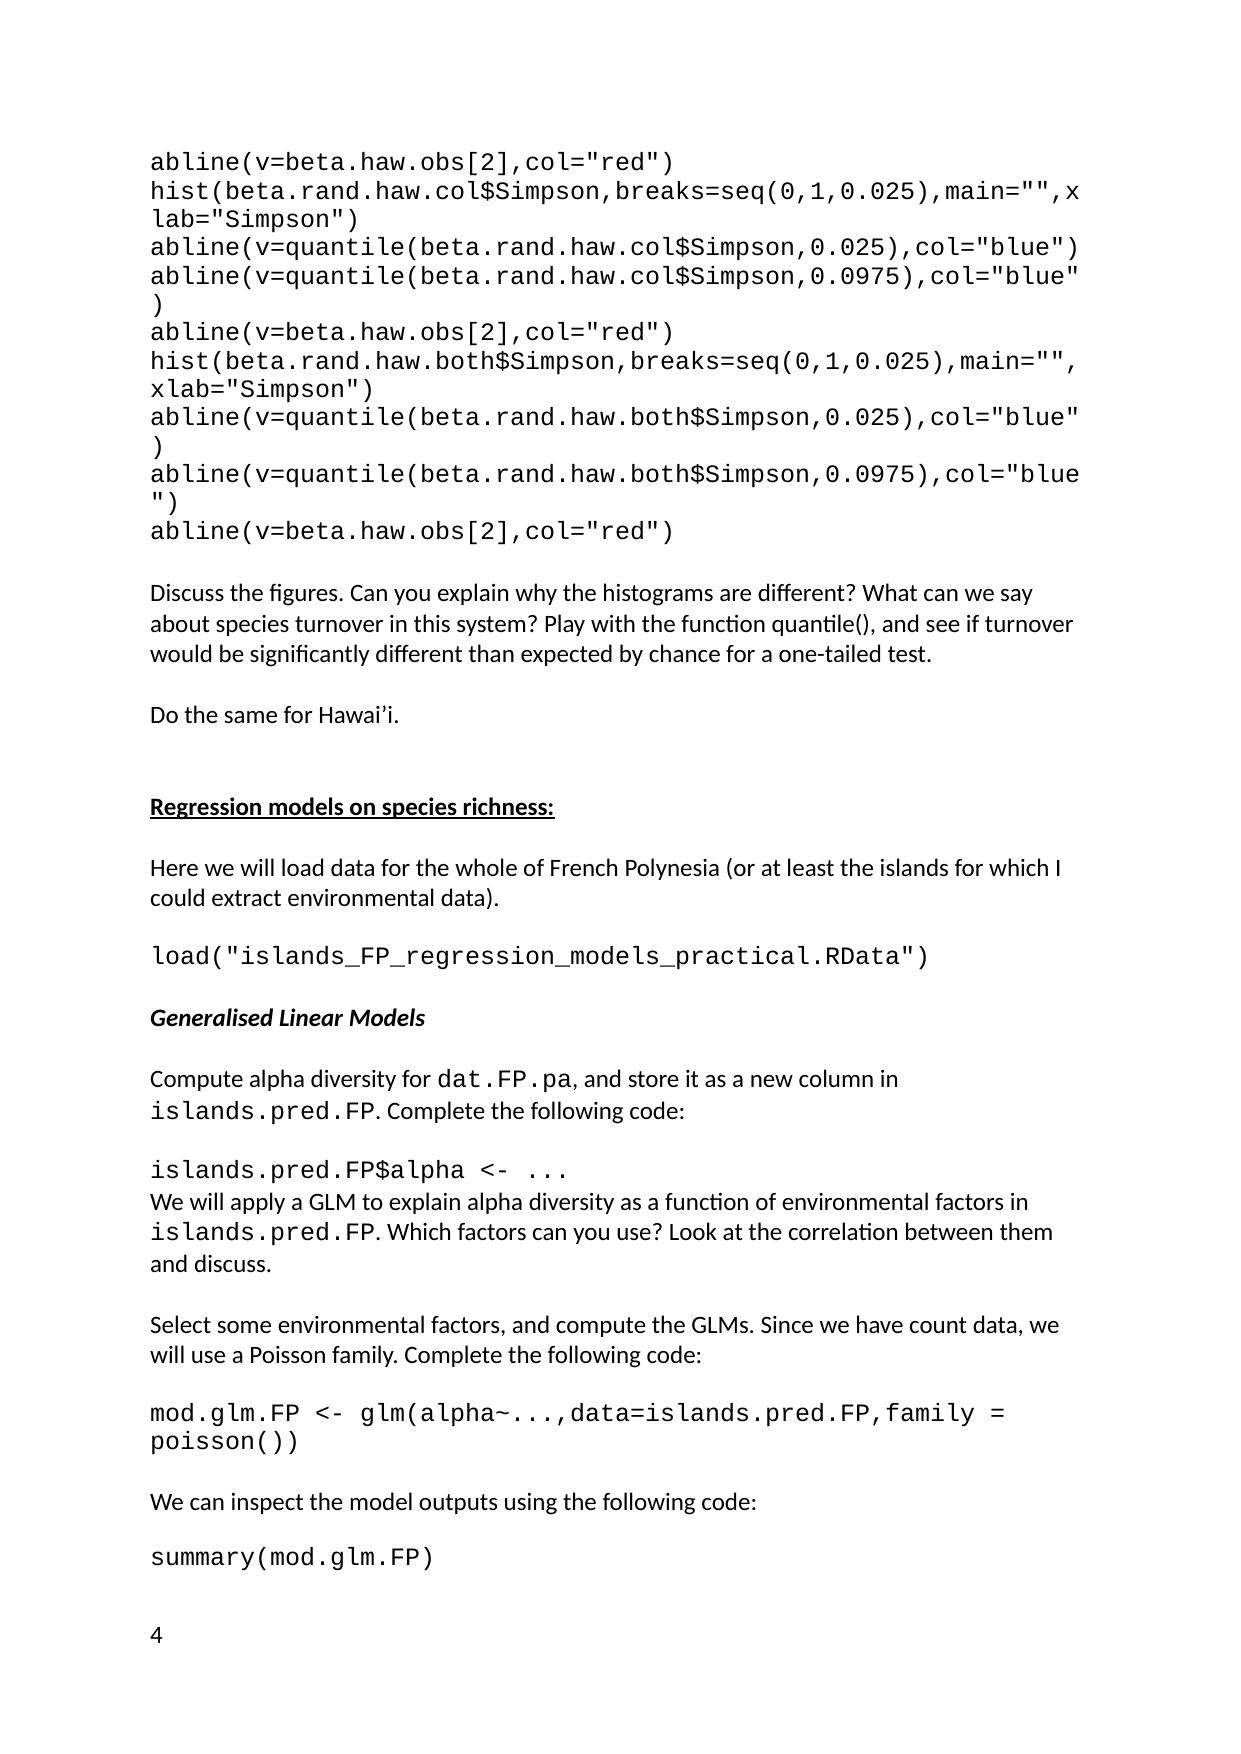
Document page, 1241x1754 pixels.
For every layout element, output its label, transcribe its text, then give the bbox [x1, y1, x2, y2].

text Do the same for Hawai’i. [150, 699, 1090, 730]
text abline(v=beta.haw.obs[2],col="red") [150, 518, 1090, 547]
text hist(beta.rand.haw.both$Simpson,breaks=seq(0,1,0.025),main="",xlab="Simpson") [150, 348, 1090, 405]
text Select some environmental factors, and compute the GLMs. Since we have count data, we will use a Poisson family. Complete the following code: [150, 1309, 1090, 1370]
text abline(v=beta.haw.obs[2],col="red") [150, 320, 1090, 348]
text hist(beta.rand.haw.col$Simpson,breaks=seq(0,1,0.025),main="",xlab="Simpson") [150, 178, 1090, 235]
text summary(mod.glm.FP) [150, 1544, 1090, 1573]
text abline(v=quantile(beta.rand.haw.both$Simpson,0.025),col="blue") [150, 405, 1090, 462]
text Here we will load data for the whole of French Polynesia (or at least the islands for which I could extract environmental data). [150, 852, 1090, 913]
text abline(v=quantile(beta.rand.haw.col$Simpson,0.025),col="blue") [150, 235, 1090, 263]
text We will apply a GLM to explain alpha diversity as a function of environmental factors in islands.pred.FP. Which factors can you use? Look at the correlation between them and discuss. [150, 1186, 1090, 1278]
text Generalised Linear Models [150, 1002, 1090, 1033]
text islands.pred.FP$alpha <- ... [150, 1157, 1090, 1186]
text Discuss the figures. Can you explain why the histograms are different? What can we say about species turnover in this system? Play with the function quantile(), and see if turnover would be significantly different than expected by chance for a one-tailed test. [150, 577, 1090, 669]
text abline(v=quantile(beta.rand.haw.col$Simpson,0.0975),col="blue") [150, 263, 1090, 320]
text abline(v=beta.haw.obs[2],col="red") [150, 150, 1090, 178]
text Regression models on species richness: [150, 791, 1090, 821]
text mod.glm.FP <- glm(alpha~...,data=islands.pred.FP,family = poisson()) [150, 1401, 1090, 1457]
text Compute alpha diversity for dat.FP.pa, and store it as a new column in islands.pred.FP. Complete the following code: [150, 1063, 1090, 1127]
text We can inspect the model outputs using the following code: [150, 1486, 1090, 1516]
text load("islands_FP_regression_models_practical.RData") [150, 943, 1090, 972]
text abline(v=quantile(beta.rand.haw.both$Simpson,0.0975),col="blue") [150, 462, 1090, 518]
